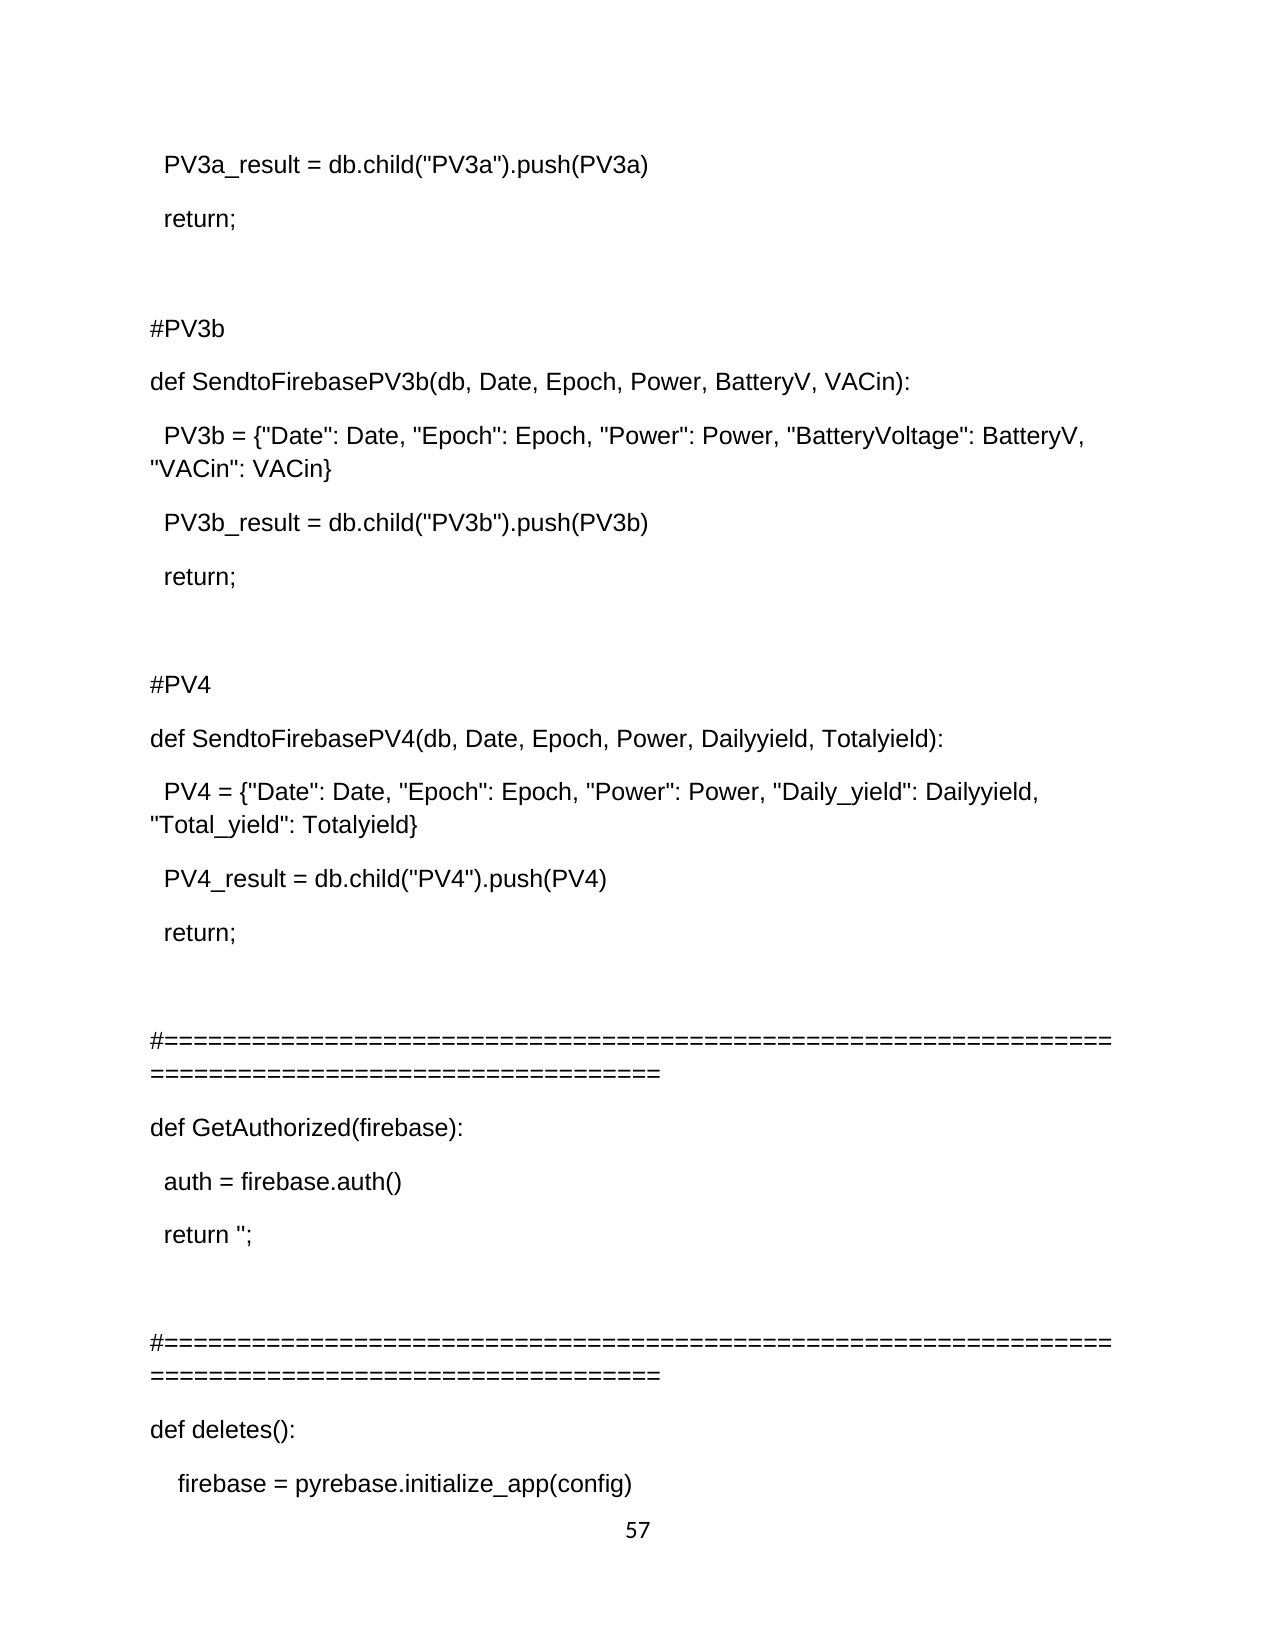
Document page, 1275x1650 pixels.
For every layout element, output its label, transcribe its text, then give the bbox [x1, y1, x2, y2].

text #PV3b [150, 313, 1125, 342]
text auth = firebase.auth() [150, 1167, 1125, 1195]
text firebase = pyrebase.initialize_app(config) [150, 1469, 1125, 1498]
text PV3b = {"Date": Date, "Epoch": Epoch, "Power": Power, "BatteryVoltage": BatteryV, "VACin": VACin} [150, 421, 1125, 483]
text PV3b_result = db.child("PV3b").push(PV3b) [150, 508, 1125, 537]
text PV4 = {"Date": Date, "Epoch": Epoch, "Power": Power, "Daily_yield": Dailyyield, "Total_yield": Totalyield} [150, 777, 1125, 839]
text return ''; [150, 1220, 1125, 1249]
text PV4_result = db.child("PV4").push(PV4) [150, 864, 1125, 893]
text return; [150, 562, 1125, 591]
text PV3a_result = db.child("PV3a").push(PV3a) [150, 150, 1125, 179]
text def GetAuthorized(firebase): [150, 1113, 1125, 1141]
text #==================================================================================================== [150, 1328, 1125, 1390]
text return; [150, 204, 1125, 233]
text return; [150, 918, 1125, 947]
text #PV4 [150, 670, 1125, 698]
text def SendtoFirebasePV3b(db, Date, Epoch, Power, BatteryV, VACin): [150, 367, 1125, 396]
text def deletes(): [150, 1415, 1125, 1444]
text def SendtoFirebasePV4(db, Date, Epoch, Power, Dailyyield, Totalyield): [150, 723, 1125, 752]
text #==================================================================================================== [150, 1026, 1125, 1088]
